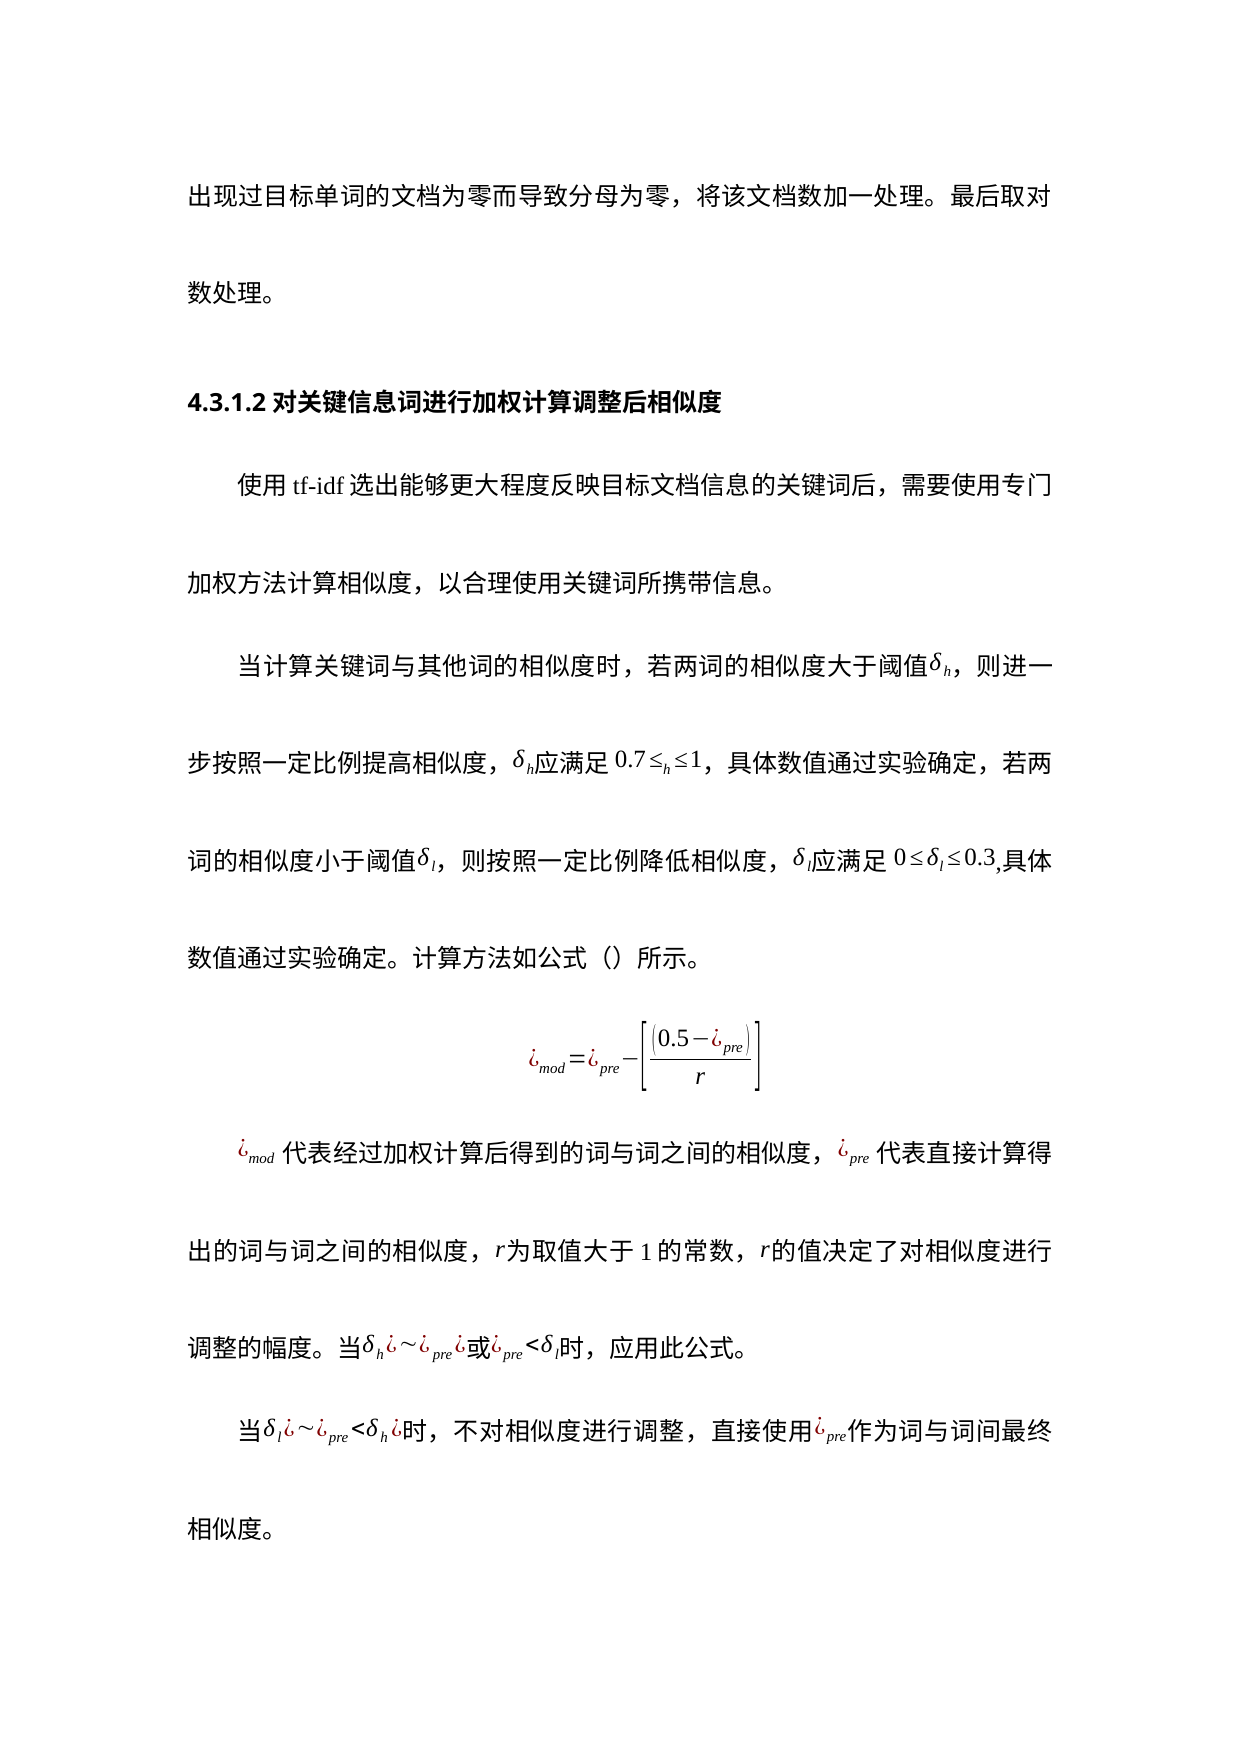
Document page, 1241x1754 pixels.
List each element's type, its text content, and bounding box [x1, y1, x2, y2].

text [187, 162, 1053, 324]
text 使用tf-idf选出能够更大程度反映目标文档信息的关键词后，需要使用专门加权方法计算相似度，以合理使用关键词所携带信息。 [187, 451, 1053, 614]
subtitle 4.3.1.2 对关键信息词进行加权计算调整后相似度 [187, 368, 1053, 433]
text 代表经过加权计算后得到的词与词之间的相似度， 代表直接计算得出的词与词之间的相似度，为取值大于1的常数，的值决定了对相似度进行调整的幅度。当或时，应用此公式。 [187, 1119, 1053, 1379]
text 当时，不对相似度进行调整，直接使用作为词与词间最终相似度。 [187, 1397, 1053, 1560]
text 当计算关键词与其他词的相似度时，若两词的相似度大于阈值，则进一步按照一定比例提高相似度，应满足 ，具体数值通过实验确定，若两词的相似度小于阈值，则按照一定比例降低相似度，应满足 ,具体数值通过实验确定。计算方法如公式（）所示。 [187, 632, 1053, 989]
